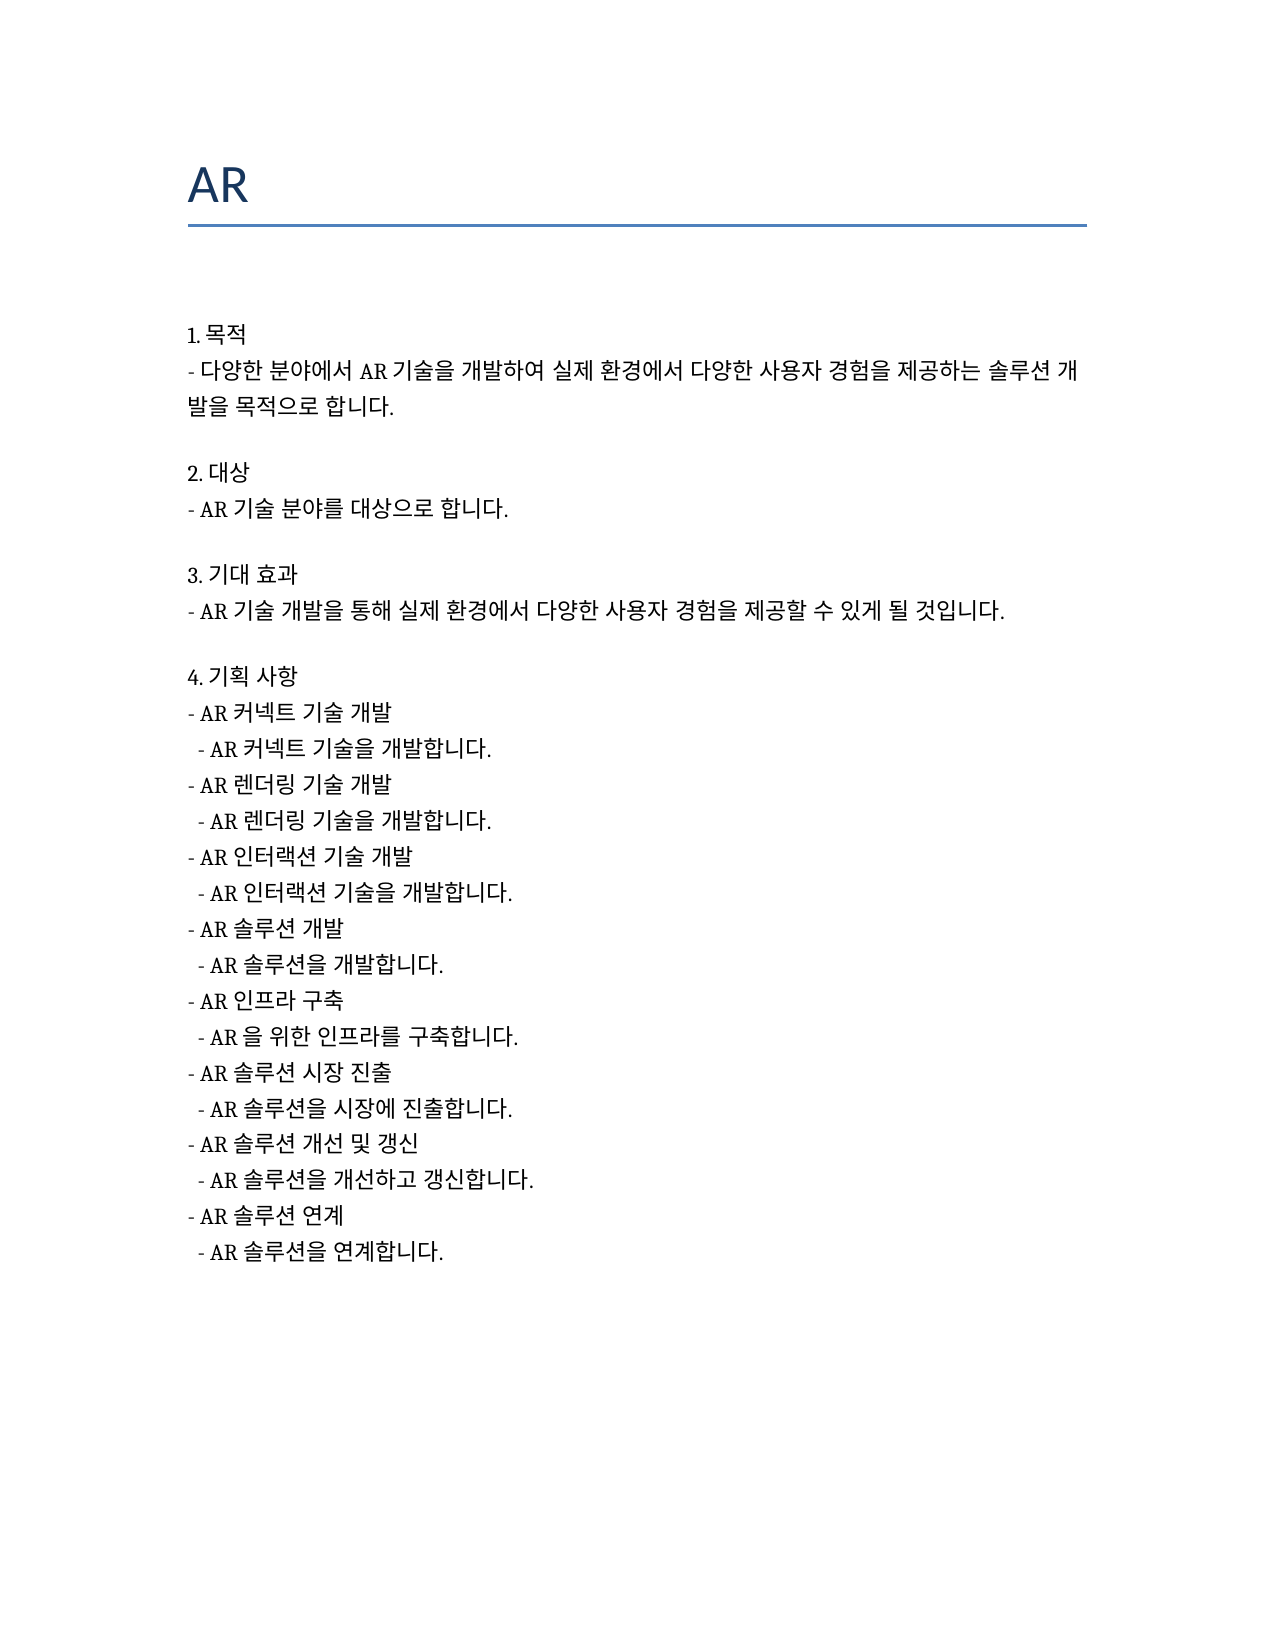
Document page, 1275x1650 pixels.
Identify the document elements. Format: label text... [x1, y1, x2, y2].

title AR [187, 150, 1087, 227]
text 1. 목적 - 다양한 분야에서 AR 기술을 개발하여 실제 환경에서 다양한 사용자 경험을 제공하는 솔루션 개발을 목적으로 합니다. 2. 대상 - AR 기술 분야를 대상으로 합니다. 3. 기대 효과 - AR 기술 개발을 통해 실제 환경에서 다양한 사용자 경험을 제공할 수 있게 될 것입니다. 4. 기획 사항 - AR 커넥트 기술 개발 - AR 커넥트 기술을 개발합니다. - AR 렌더링 기술 개발 - AR 렌더링 기술을 개발합니다. - AR 인터랙션 기술 개발 - AR 인터랙션 기술을 개발합니다. - AR 솔루션 개발 - AR 솔루션을 개발합니다. - AR 인프라 구축 - AR을 위한 인프라를 구축합니다. - AR 솔루션 시장 진출 - AR 솔루션을 시장에 진출합니다. - AR 솔루션 개선 및 갱신 - AR 솔루션을 개선하고 갱신합니다. - AR 솔루션 연계 - AR 솔루션을 연계합니다. [187, 258, 1087, 1267]
